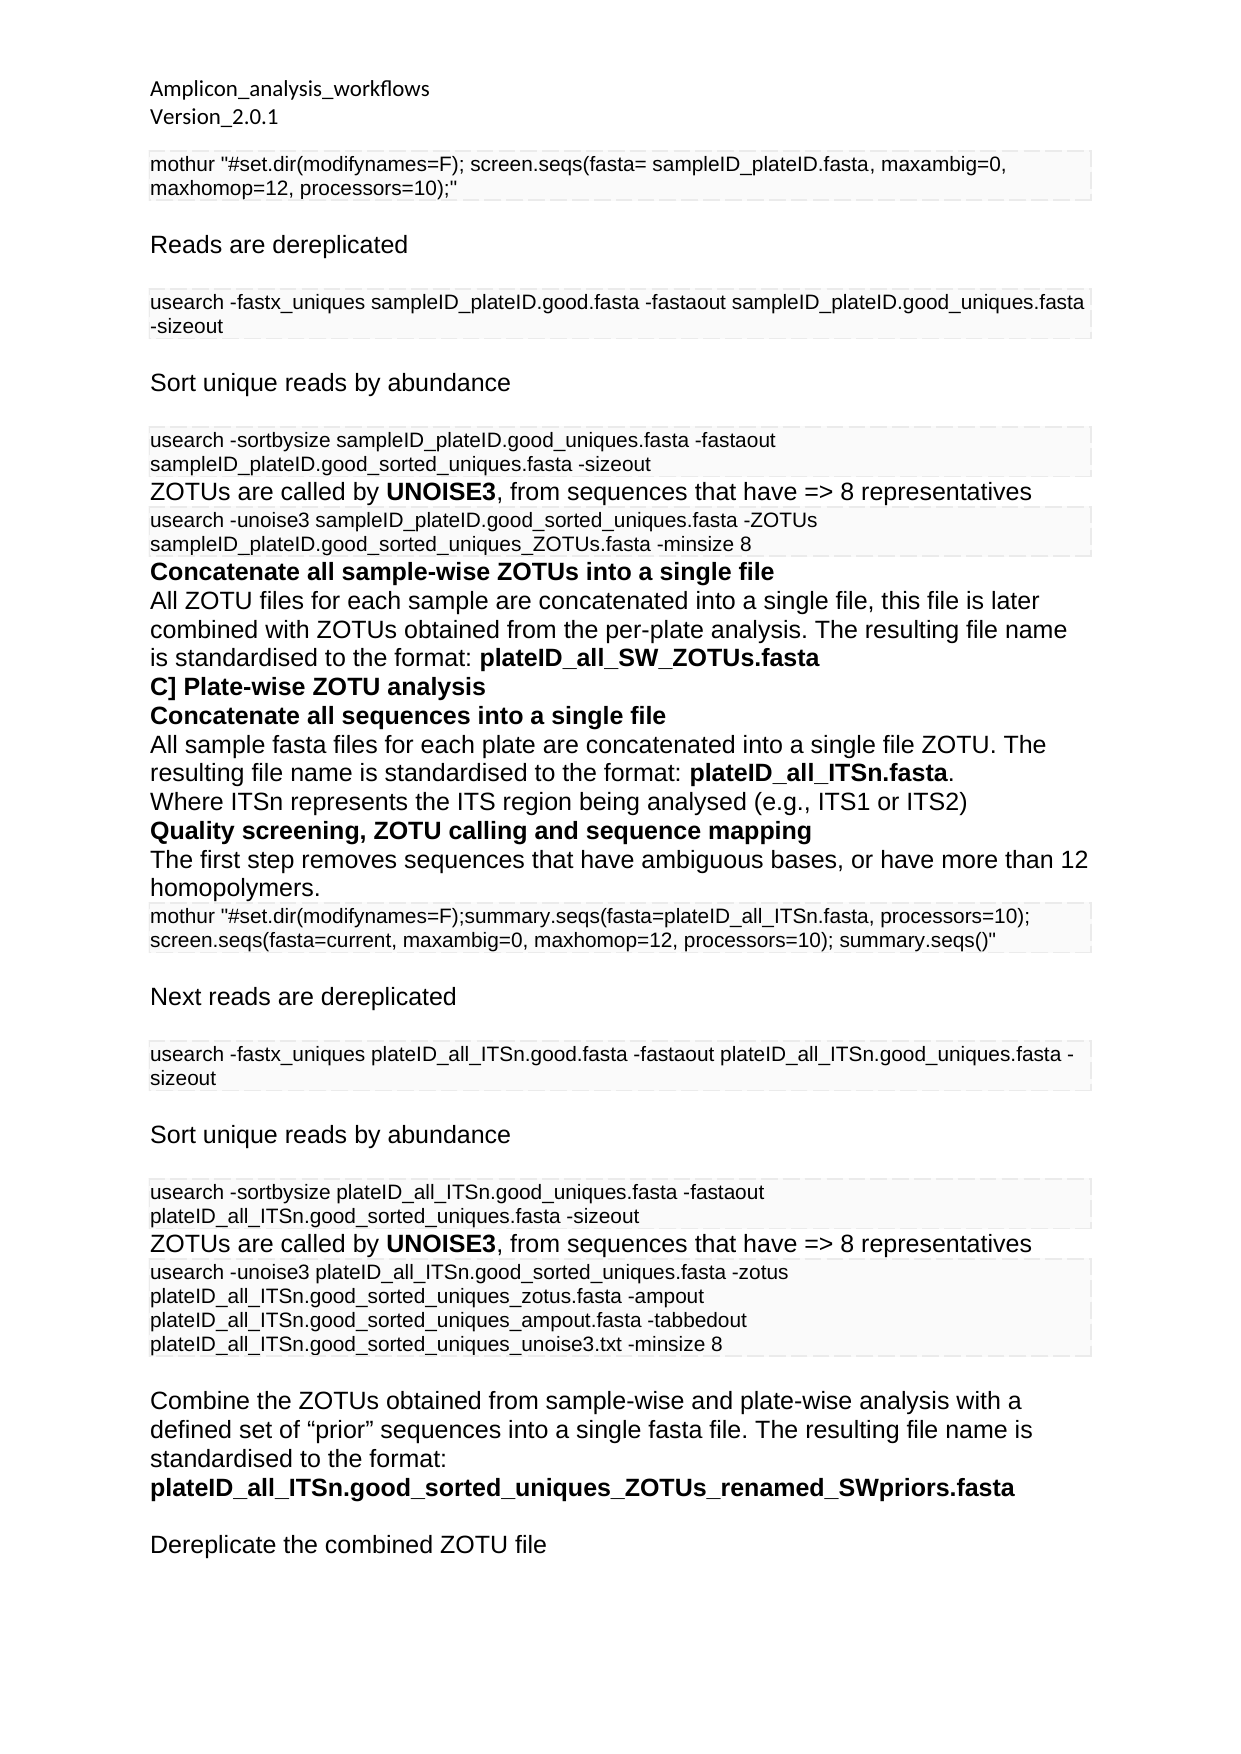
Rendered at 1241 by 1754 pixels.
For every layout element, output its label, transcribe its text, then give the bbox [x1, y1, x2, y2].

text C] Plate-wise ZOTU analysis [150, 672, 1090, 701]
text Dereplicate the combined ZOTU file [150, 1530, 1090, 1559]
text Quality screening, ZOTU calling and sequence mapping [150, 816, 1090, 844]
text Sort unique reads by abundance [150, 368, 1090, 397]
text ZOTUs are called by UNOISE3, from sequences that have => 8 representatives [150, 1229, 1090, 1258]
text mothur "#set.dir(modifynames=F);summary.seqs(fasta=plateID_all_ITSn.fasta, processors=10); screen.seqs(fasta=current, maxambig=0, maxhomop=12, processors=10); summary.seqs()" [148, 902, 1092, 953]
text usearch -unoise3 plateID_all_ITSn.good_sorted_uniques.fasta -zotus plateID_all_ITSn.good_sorted_uniques_zotus.fasta -ampout plateID_all_ITSn.good_sorted_uniques_ampout.fasta -tabbedout plateID_all_ITSn.good_sorted_uniques_unoise3.txt -minsize 8 [148, 1258, 1092, 1357]
text All ZOTU files for each sample are concatenated into a single file, this file is later combined with ZOTUs obtained from the per-plate analysis. The resulting file name is standardised to the format: plateID_all_SW_ZOTUs.fasta [150, 586, 1090, 672]
text usearch -unoise3 sampleID_plateID.good_sorted_uniques.fasta -ZOTUs sampleID_plateID.good_sorted_uniques_ZOTUs.fasta -minsize 8 [148, 506, 1092, 557]
text Concatenate all sample-wise ZOTUs into a single file [150, 557, 1090, 586]
text usearch -sortbysize sampleID_plateID.good_uniques.fasta -fastaout sampleID_plateID.good_sorted_uniques.fasta -sizeout [148, 426, 1092, 477]
text Reads are dereplicated [150, 230, 1090, 259]
text ZOTUs are called by UNOISE3, from sequences that have => 8 representatives [150, 477, 1090, 506]
text Sort unique reads by abundance [150, 1120, 1090, 1149]
text Next reads are dereplicated [150, 982, 1090, 1011]
text Concatenate all sequences into a single file [150, 701, 1090, 729]
text The first step removes sequences that have ambiguous bases, or have more than 12 homopolymers. [150, 844, 1090, 902]
text usearch -fastx_uniques plateID_all_ITSn.good.fasta -fastaout plateID_all_ITSn.good_uniques.fasta -sizeout [148, 1040, 1092, 1091]
text All sample fasta files for each plate are concatenated into a single file ZOTU. The resulting file name is standardised to the format: plateID_all_ITSn.fasta. Where ITSn represents the ITS region being analysed (e.g., ITS1 or ITS2) [150, 729, 1090, 816]
text usearch -fastx_uniques sampleID_plateID.good.fasta -fastaout sampleID_plateID.good_uniques.fasta -sizeout [148, 288, 1092, 339]
text mothur "#set.dir(modifynames=F); screen.seqs(fasta= sampleID_plateID.fasta, maxambig=0, maxhomop=12, processors=10);" [148, 150, 1092, 201]
text Combine the ZOTUs obtained from sample-wise and plate-wise analysis with a defined set of “prior” sequences into a single fasta file. The resulting file name is standardised to the format: plateID_all_ITSn.good_sorted_uniques_ZOTUs_renamed_SWpriors.fasta [150, 1386, 1090, 1501]
text usearch -sortbysize plateID_all_ITSn.good_uniques.fasta -fastaout plateID_all_ITSn.good_sorted_uniques.fasta -sizeout [148, 1178, 1092, 1229]
